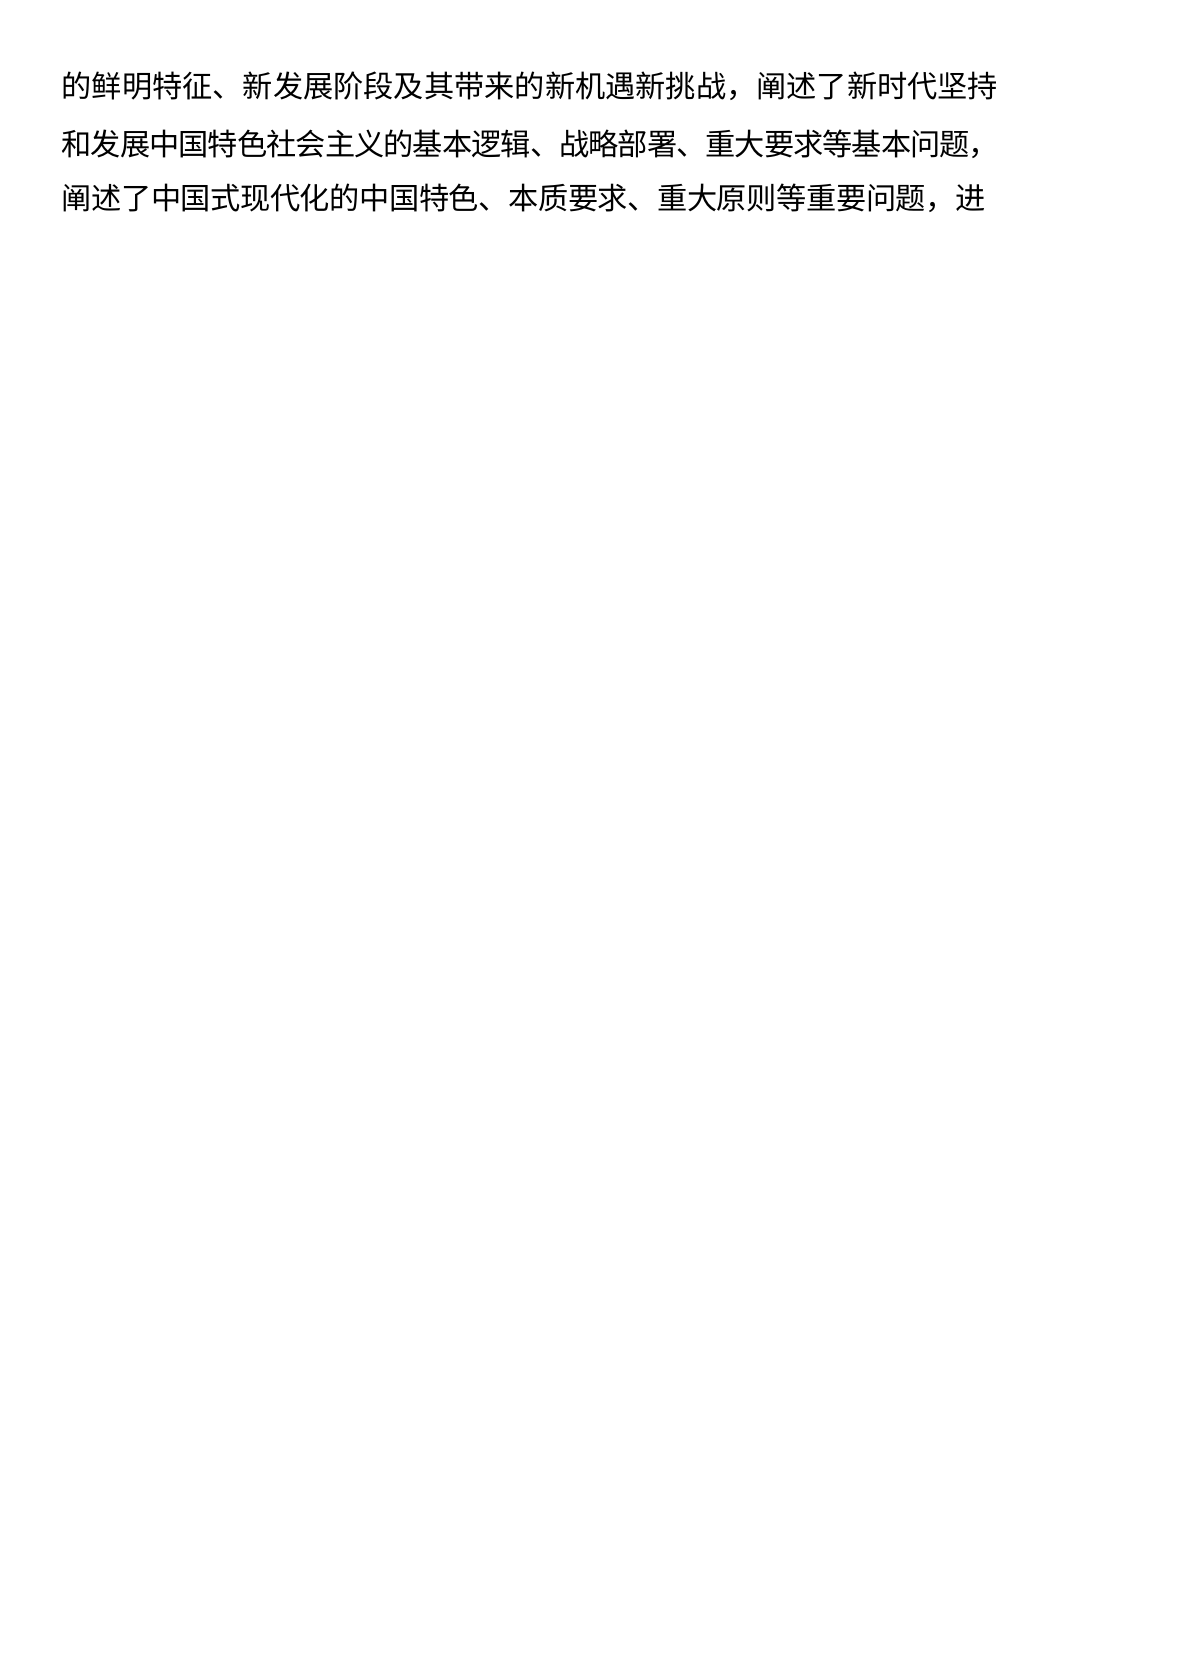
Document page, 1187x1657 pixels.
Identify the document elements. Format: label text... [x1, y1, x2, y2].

text 阐述了中国式现代化的中国特色、本质要求、重大原则等重要问题，进 [61, 178, 1008, 217]
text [61, 62, 999, 164]
